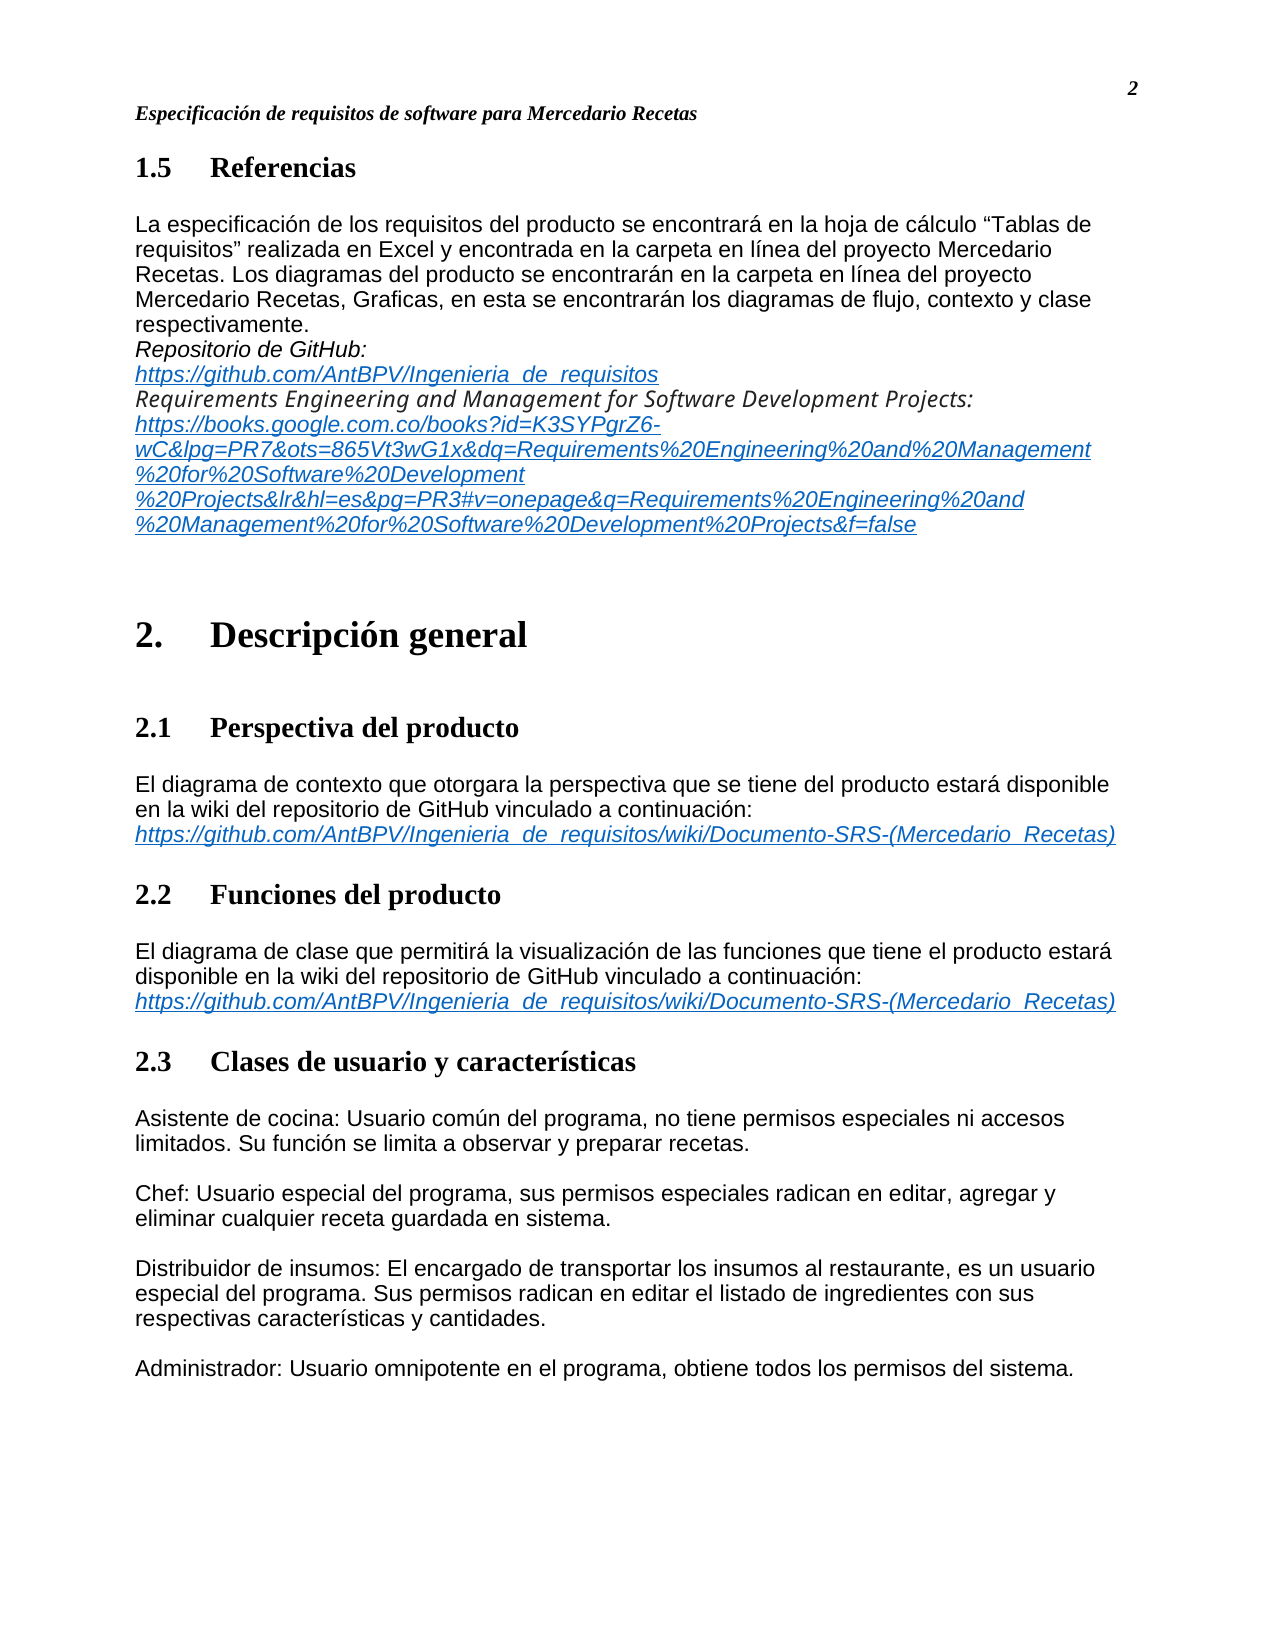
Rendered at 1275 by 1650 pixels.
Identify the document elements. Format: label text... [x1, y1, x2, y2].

text El diagrama de clase que permitirá la visualización de las funciones que tiene el producto estará disponible en la wiki del repositorio de GitHub vinculado a continuación: [135, 939, 1140, 989]
subtitle Referencias [135, 150, 1140, 183]
text Asistente de cocina: Usuario común del programa, no tiene permisos especiales ni accesos limitados. Su función se limita a observar y preparar recetas. [135, 1106, 1140, 1156]
text https://github.com/AntBPV/Ingenieria_de_requisitos/wiki/Documento-SRS-(Mercedario_Recetas) [135, 989, 1140, 1014]
text https://github.com/AntBPV/Ingenieria_de_requisitos [135, 363, 1140, 388]
text Distribuidor de insumos: El encargado de transportar los insumos al restaurante, es un usuario especial del programa. Sus permisos radican en editar el listado de ingredientes con sus respectivas características y cantidades. [135, 1256, 1140, 1331]
subtitle Descripción general [135, 613, 1140, 656]
subtitle Funciones del producto [135, 877, 1140, 910]
text Requirements Engineering and Management for Software Development Projects: [135, 388, 1140, 413]
text https://github.com/AntBPV/Ingenieria_de_requisitos/wiki/Documento-SRS-(Mercedario_Recetas) [135, 823, 1140, 848]
text Chef: Usuario especial del programa, sus permisos especiales radican en editar, agregar y eliminar cualquier receta guardada en sistema. [135, 1181, 1140, 1231]
subtitle Clases de usuario y características [135, 1044, 1140, 1077]
text Administrador: Usuario omnipotente en el programa, obtiene todos los permisos del sistema. [135, 1356, 1140, 1381]
text Repositorio de GitHub: [135, 338, 1140, 363]
text El diagrama de contexto que otorgara la perspectiva que se tiene del producto estará disponible en la wiki del repositorio de GitHub vinculado a continuación: [135, 773, 1140, 823]
text https://books.google.com.co/books?id=K3SYPgrZ6-wC&lpg=PR7&ots=865Vt3wG1x&dq=Requirements%20Engineering%20and%20Management%20for%20Software%20Development%20Projects&lr&hl=es&pg=PR3#v=onepage&q=Requirements%20Engineering%20and%20Management%20for%20Software%20Development%20Projects&f=false [135, 413, 1140, 538]
subtitle Perspectiva del producto [135, 710, 1140, 743]
